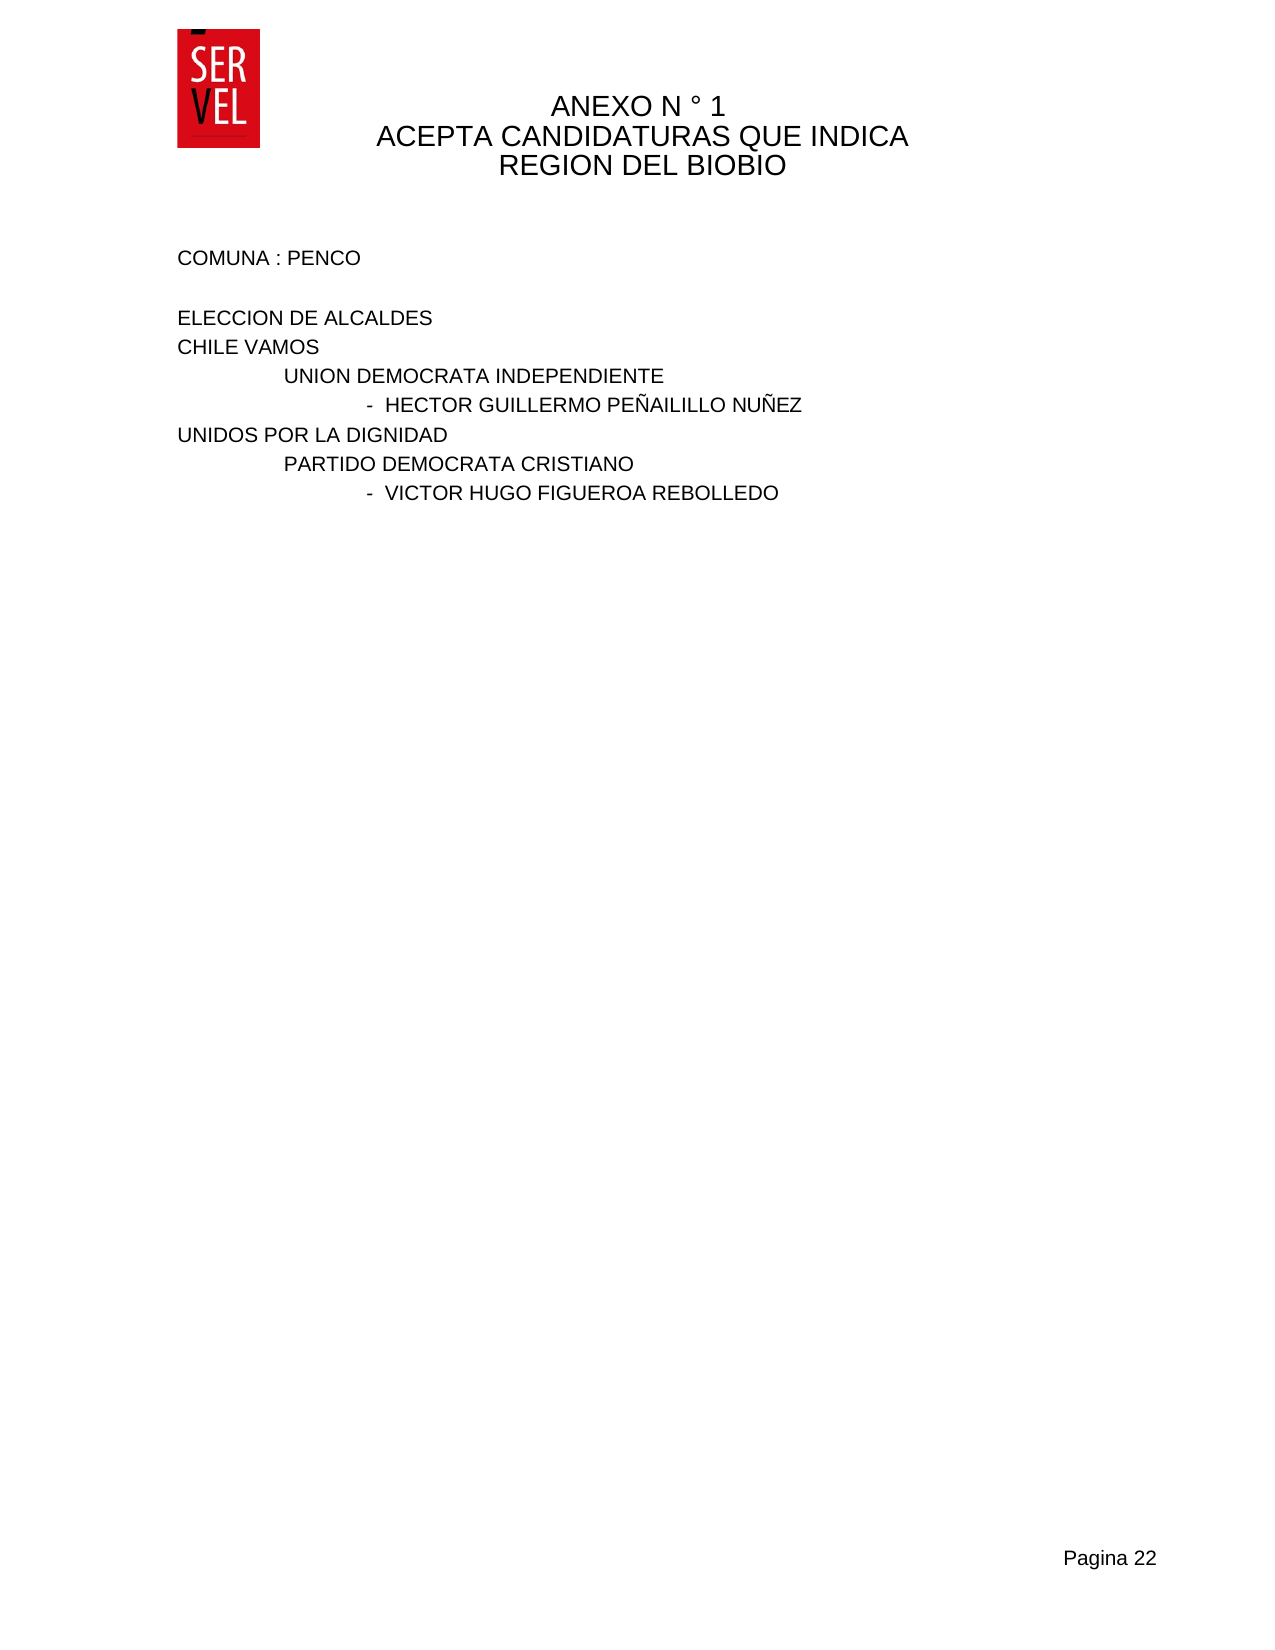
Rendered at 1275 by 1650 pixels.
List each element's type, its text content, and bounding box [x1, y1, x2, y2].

text PARTIDO DEMOCRATA CRISTIANO [283, 452, 1169, 476]
picture [177, 29, 260, 148]
text COMUNA : PENCO [177, 246, 1169, 270]
text ELECCION DE ALCALDES CHILE VAMOS [177, 305, 435, 358]
list VICTOR HUGO FIGUEROA REBOLLEDO [366, 481, 1169, 505]
list HECTOR GUILLERMO PEÑAILILLO NUÑEZ UNIDOS POR LA DIGNIDAD [177, 393, 804, 446]
text UNION DEMOCRATA INDEPENDIENTE [283, 364, 1169, 388]
